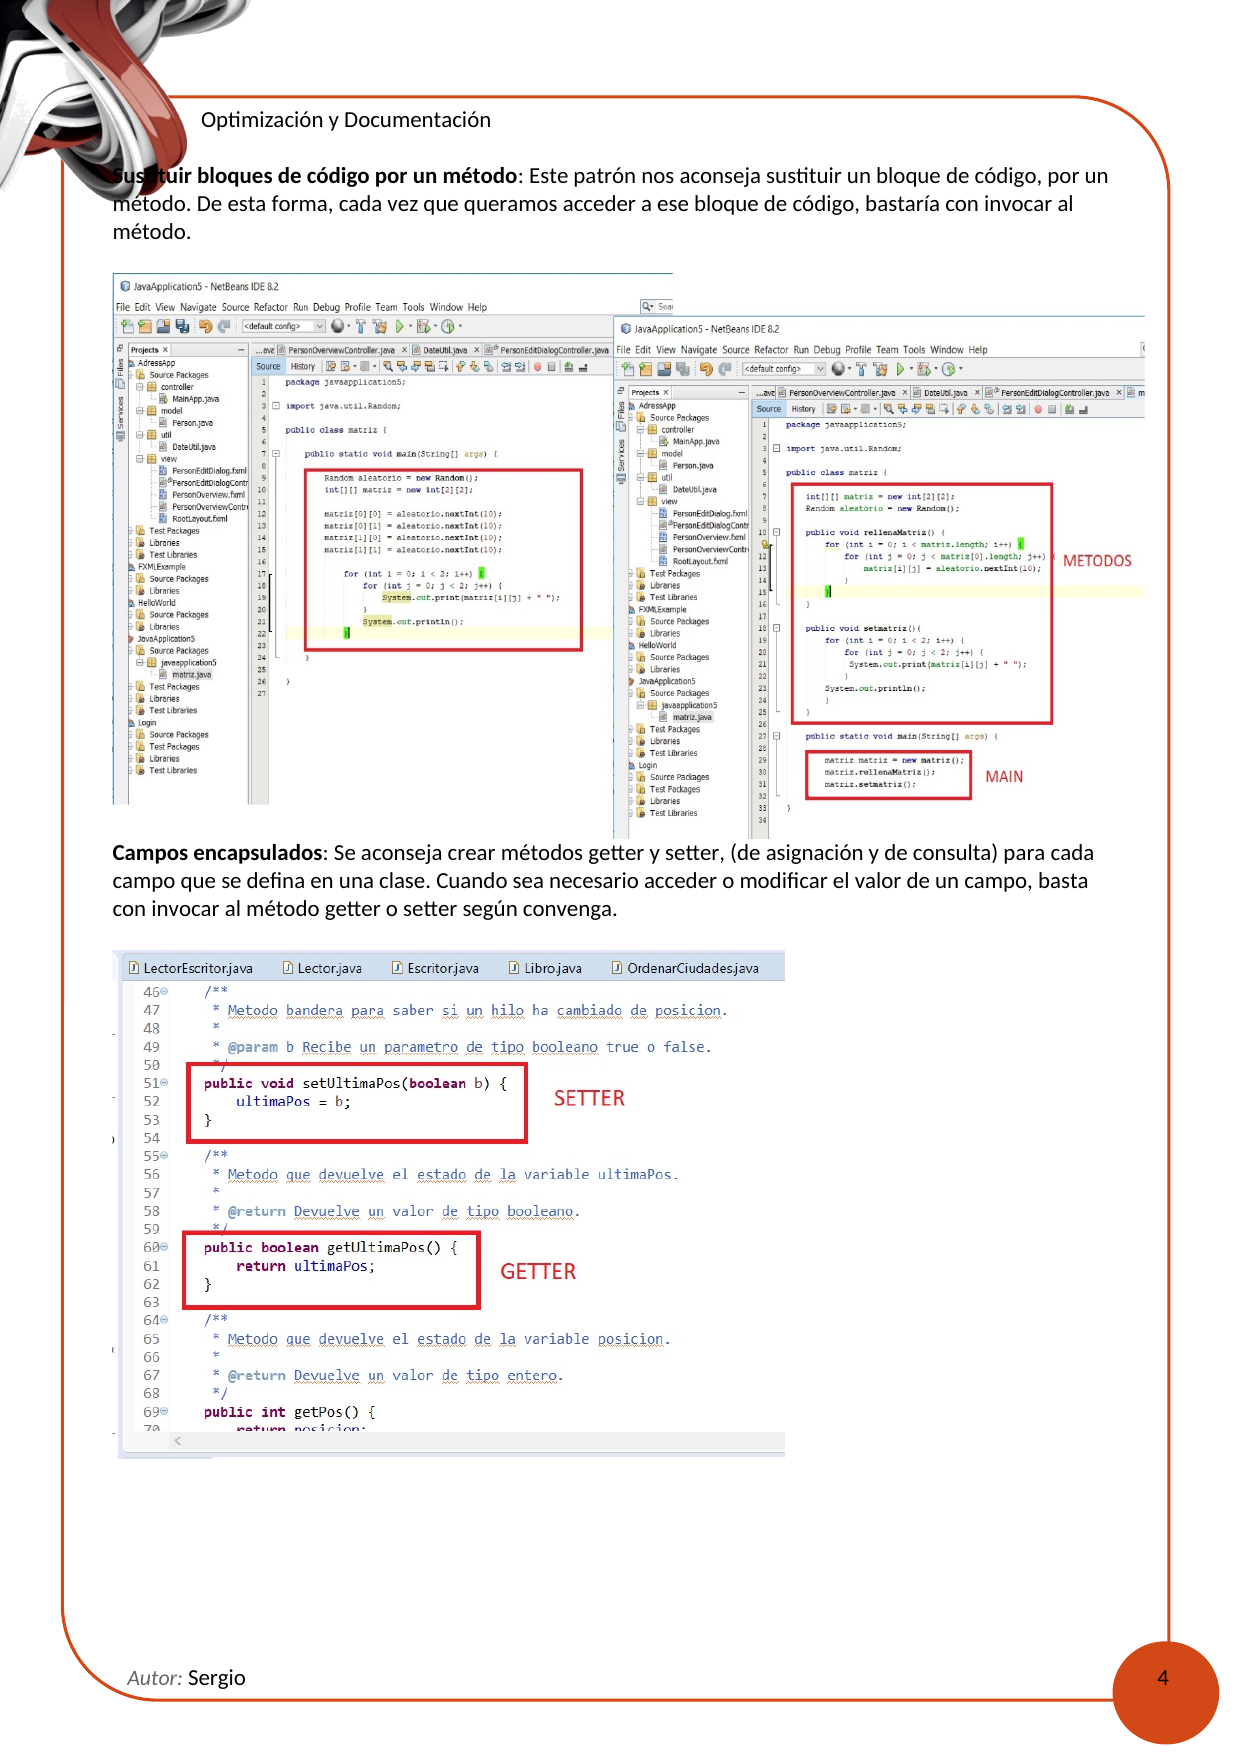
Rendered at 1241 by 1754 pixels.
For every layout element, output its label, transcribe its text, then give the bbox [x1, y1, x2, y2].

picture [112, 950, 786, 1459]
text Campos encapsulados: Se aconseja crear métodos getter y setter, (de asignación y de consulta) para cada campo que se defina en una clase. Cuando sea necesario acceder o modificar el valor de un campo, basta con invocar al método getter o setter según convenga. [112, 839, 1122, 922]
text Sustituir bloques de código por un método: Este patrón nos aconseja sustituir un bloque de código, por un método. De esta forma, cada vez que queramos acceder a ese bloque de código, bastaría con invocar al método. [112, 161, 1122, 245]
picture [0, 0, 1147, 839]
